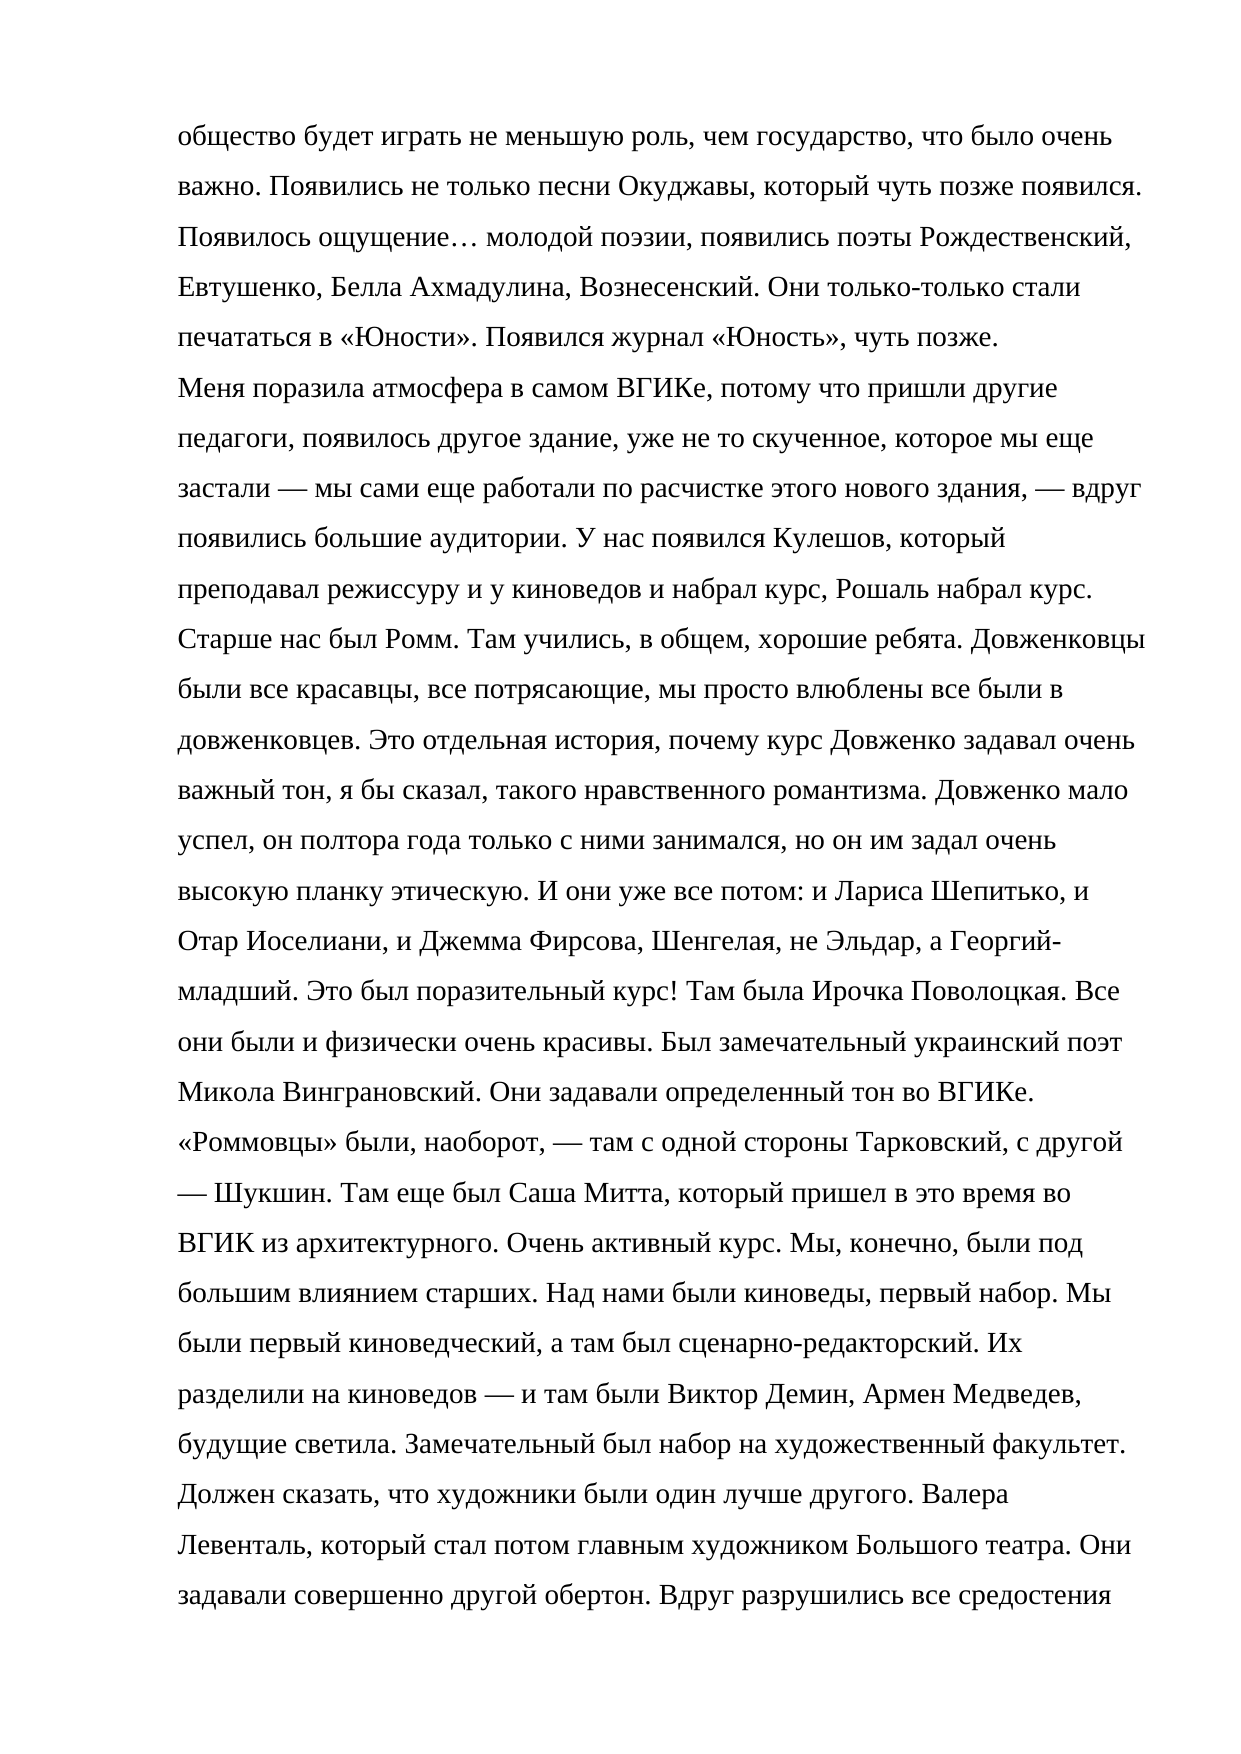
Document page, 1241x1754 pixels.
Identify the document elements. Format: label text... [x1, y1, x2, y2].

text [177, 1124, 1152, 1611]
text Меня поразила атмосфера в самом ВГИКе, потому что пришли другие педагоги, появилось другое здание, уже не то скученное, которое мы еще застали — мы сами еще работали по расчистке этого нового здания, — вдруг появились большие аудитории. У нас появился Кулешов, который преподавал режиссуру и у киноведов и набрал курс, Рошаль набрал курс. Старше нас был Ромм. Там учились, в общем, хорошие ребята. Довженковцы были все красавцы, все потрясающие, мы просто влюблены все были в довженковцев. Это отдельная история, почему курс Довженко задавал очень важный тон, я бы сказал, такого нравственного романтизма. Довженко мало успел, он полтора года только с ними занимался, но он им задал очень высокую планку этическую. И они уже все потом: и Лариса Шепитько, и Отар Иоселиани, и Джемма Фирсова, Шенгелая, не Эльдар, а Георгий-младший. Это был поразительный курс! Там была Ирочка Поволоцкая. Все они были и физически очень красивы. Был замечательный украинский поэт Микола Винграновский. Они задавали определенный тон во ВГИКе. [177, 370, 1152, 1108]
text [177, 118, 1152, 353]
